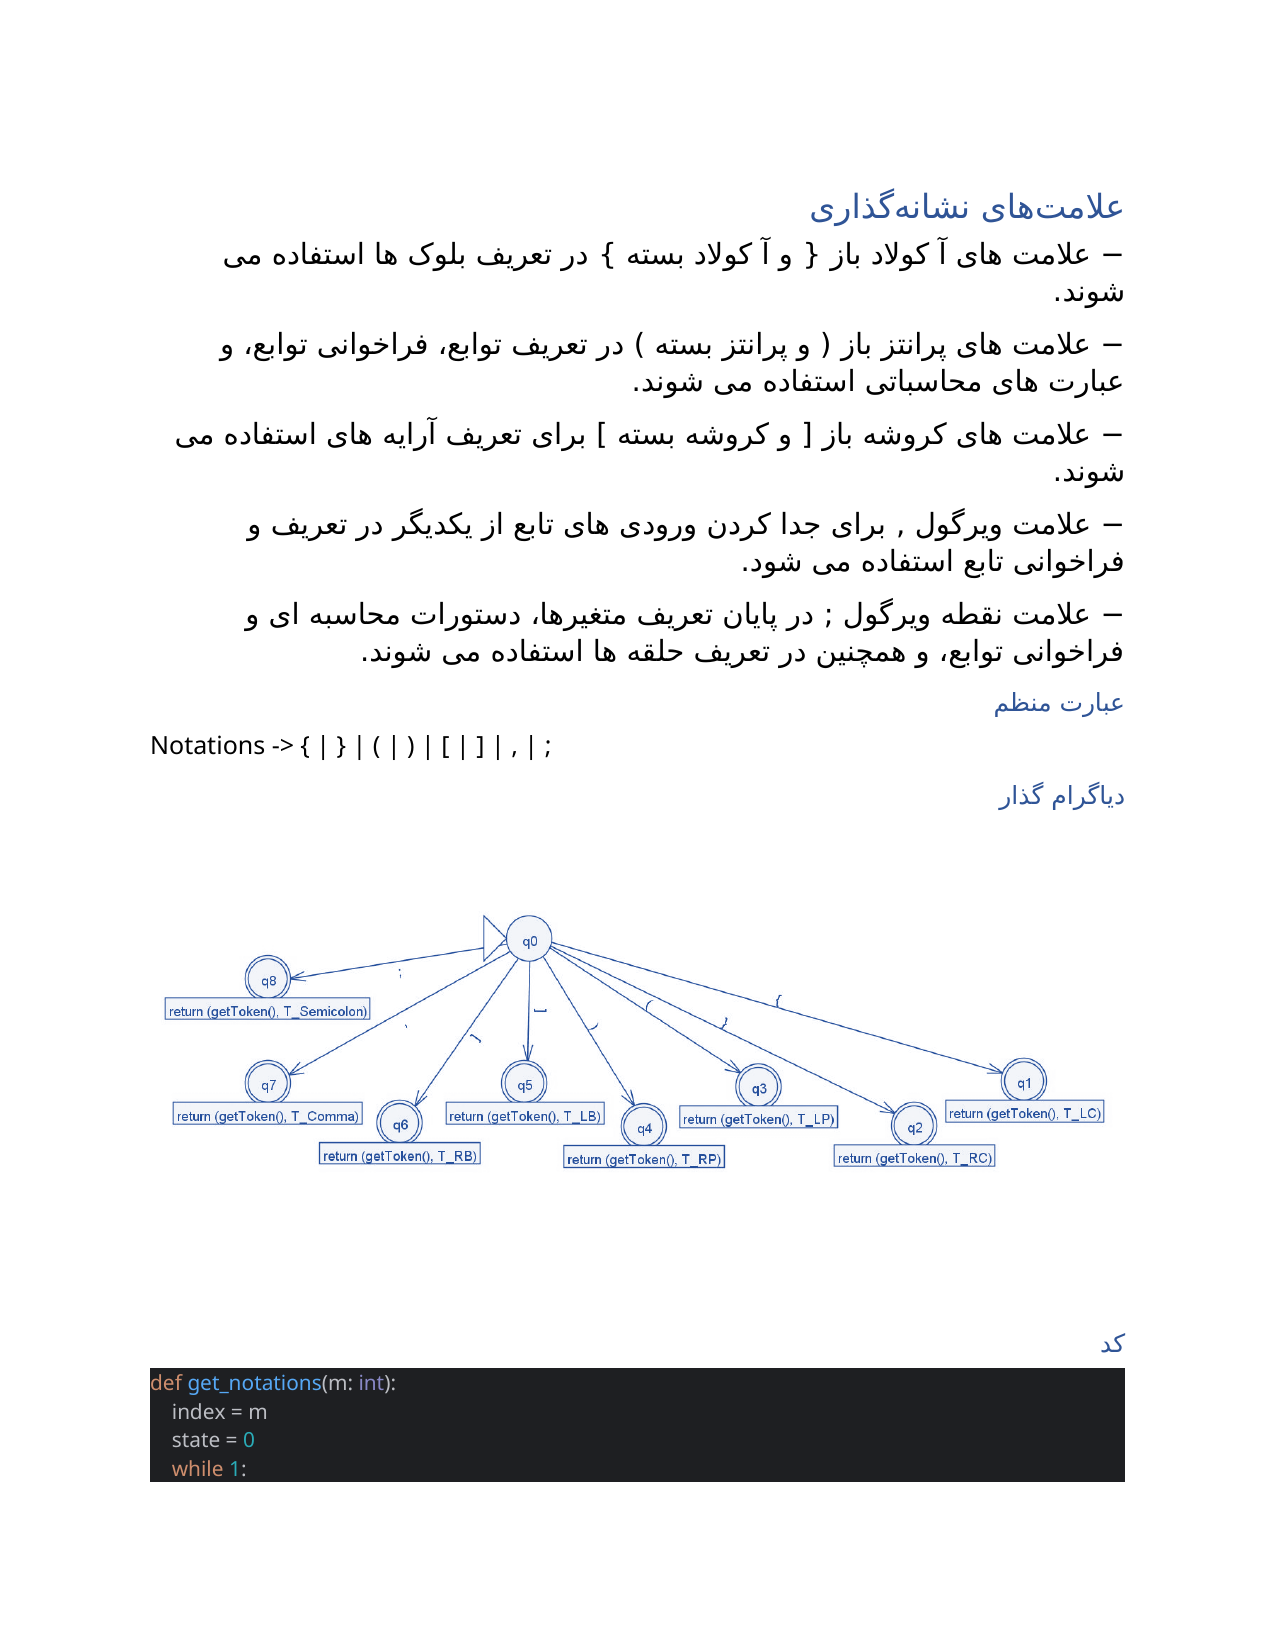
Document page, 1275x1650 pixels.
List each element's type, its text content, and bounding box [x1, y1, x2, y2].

subtitle علامت‌های نشانه‌گذاری [150, 187, 1125, 226]
subtitle عبارت منظم [150, 688, 1125, 717]
text − علامت ویرگول , برای جدا کردن ورودی های تابع از یکدیگر در تعریف و فراخوانی تابع استفاده می شود. [150, 508, 1125, 578]
subtitle دیاگرام گذار [150, 781, 1125, 810]
text − علامت های کروشه باز [ و کروشه بسته ] برای تعریف آرایه های استفاده می شوند. [150, 418, 1125, 488]
text Notations -> { | } | ( | ) | [ | ] | , | ; [150, 727, 1125, 762]
subtitle کد [150, 1329, 1125, 1358]
text − علامت های پرانتز باز ( و پرانتز بسته ) در تعریف توابع، فراخوانی توابع، و عبارت های محاسباتی استفاده می شوند. [150, 328, 1125, 398]
text − علامت های آ کولاد باز { و آ کولاد بسته } در تعریف بلوک ها استفاده می شوند. [150, 238, 1125, 308]
text − علامت نقطه ویرگول ; در پایان تعریف متغیرها، دستورات محاسبه ای و فراخوانی توابع، و همچنین در تعریف حلقه ها استفاده می شوند. [150, 598, 1125, 668]
